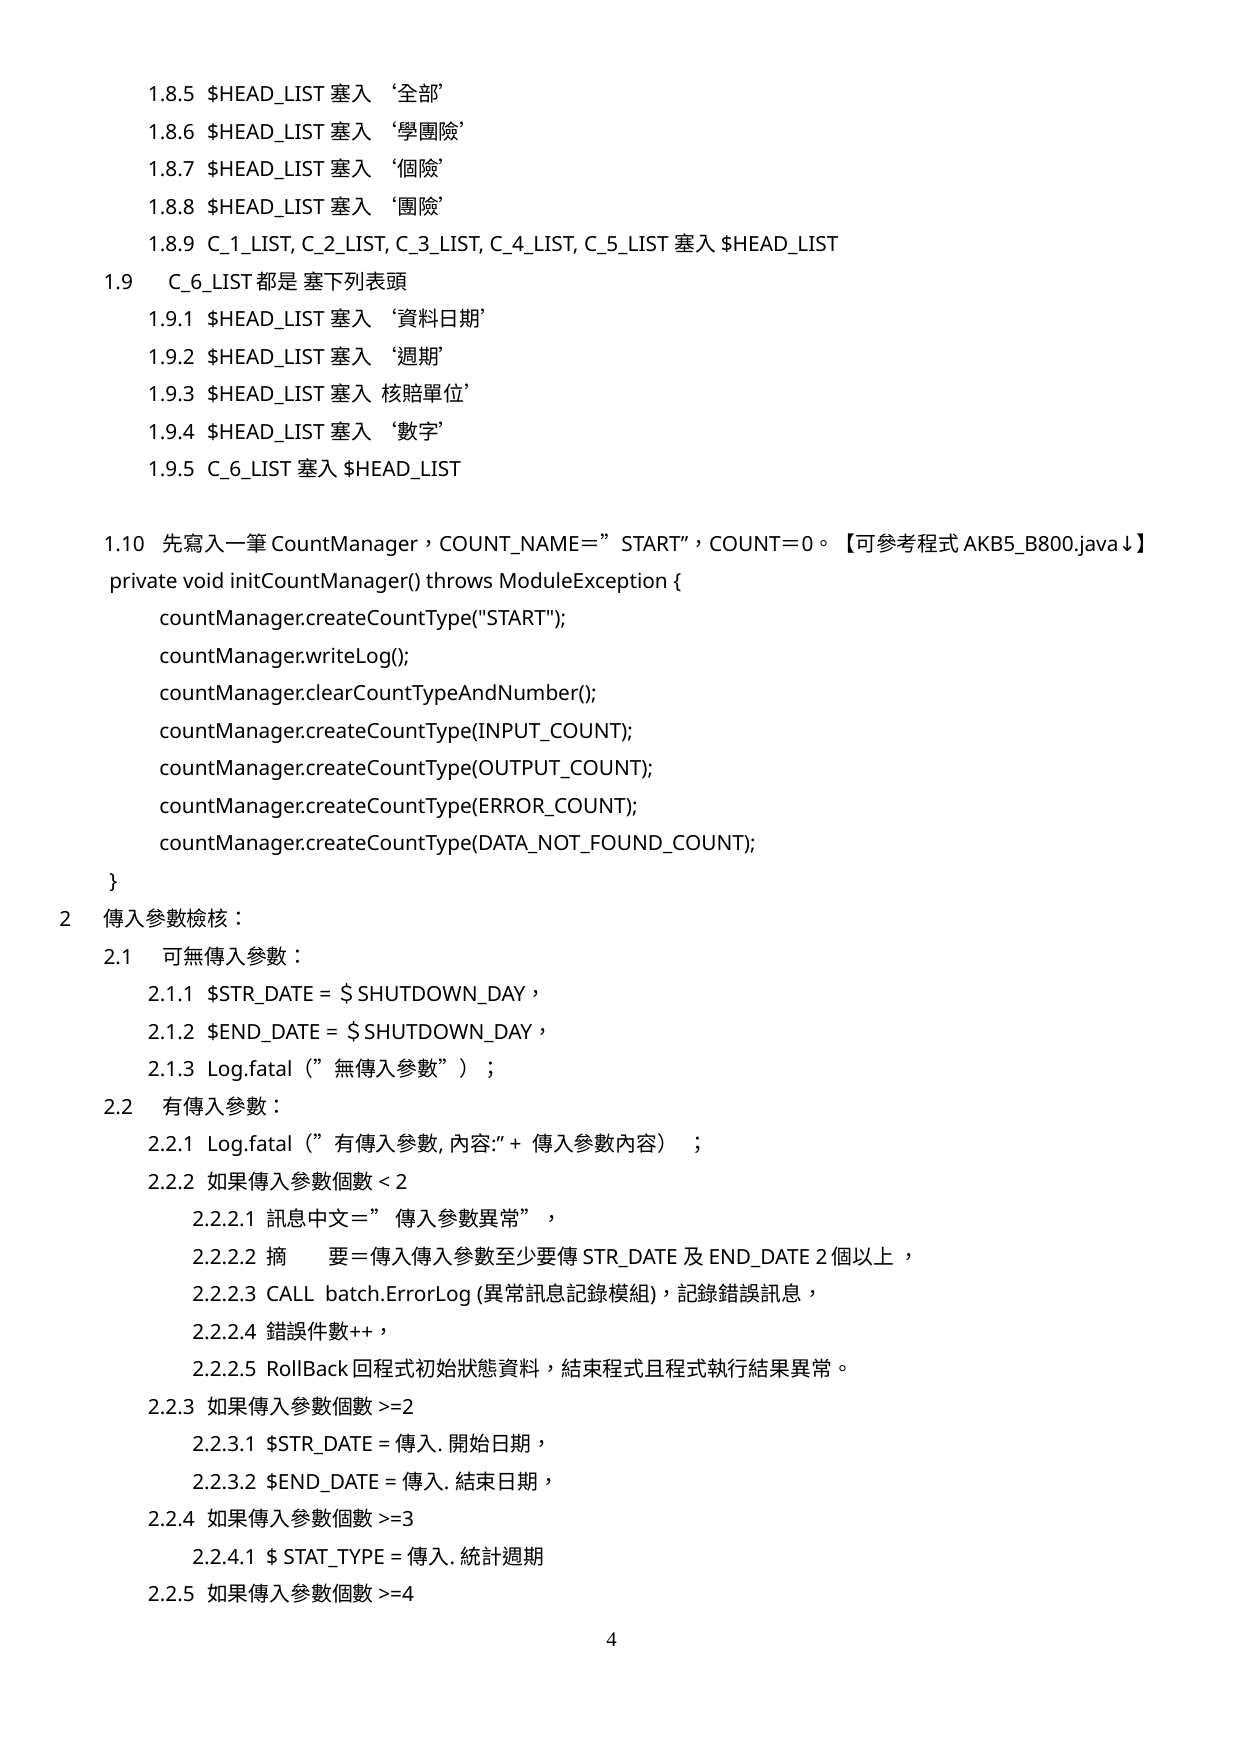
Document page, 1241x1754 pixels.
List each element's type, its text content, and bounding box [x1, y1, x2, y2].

text } [59, 862, 1163, 899]
list $ STAT_TYPE = 傳入. 統計週期 [192, 1537, 1163, 1574]
list 訊息中文＝” 傳入參數異常”， [192, 1199, 1163, 1237]
list 錯誤件數++， [192, 1312, 1163, 1349]
text countManager.createCountType(OUTPUT_COUNT); [59, 749, 1163, 787]
list C_6_LIST 塞入 $HEAD_LIST [148, 449, 1163, 487]
list C_1_LIST, C_2_LIST, C_3_LIST, C_4_LIST, C_5_LIST 塞入 $HEAD_LIST [148, 224, 1163, 262]
list $END_DATE = 傳入. 結束日期， [192, 1462, 1163, 1499]
list $STR_DATE = 傳入. 開始日期， [192, 1424, 1163, 1462]
list RollBack回程式初始狀態資料，結束程式且程式執行結果異常。 [192, 1349, 1163, 1387]
list C_6_LIST都是 塞下列表頭 [103, 262, 1163, 299]
text countManager.writeLog(); [59, 637, 1163, 674]
list 摘 要＝傳入傳入參數至少要傳STR_DATE 及 END_DATE 2個以上 ， [192, 1237, 1163, 1274]
list 傳入參數檢核： [59, 899, 1163, 937]
list 如果傳入參數個數 >=4 [148, 1574, 1163, 1612]
list $STR_DATE = ＄SHUTDOWN_DAY， [148, 974, 1163, 1012]
list 如果傳入參數個數 < 2 [148, 1162, 1163, 1199]
text countManager.createCountType(INPUT_COUNT); [59, 712, 1163, 749]
list $HEAD_LIST 塞入 ‘數字’ [148, 412, 1163, 449]
text private void initCountManager() throws ModuleException { [59, 562, 1163, 599]
list 如果傳入參數個數 >=3 [148, 1499, 1163, 1537]
list 可無傳入參數： [103, 937, 1163, 974]
list 如果傳入參數個數 >=2 [148, 1387, 1163, 1424]
list $HEAD_LIST 塞入 ‘資料日期’ [148, 299, 1163, 337]
text countManager.createCountType(DATA_NOT_FOUND_COUNT); [59, 824, 1163, 862]
list Log.fatal（”無傳入參數”）； [148, 1049, 1163, 1087]
list $HEAD_LIST 塞入 核賠單位’ [148, 374, 1163, 412]
list 有傳入參數： [103, 1087, 1163, 1124]
list Log.fatal（”有傳入參數, 內容:” + 傳入參數內容） ； [148, 1124, 1163, 1162]
list $END_DATE = ＄SHUTDOWN_DAY， [148, 1012, 1163, 1049]
text countManager.createCountType(ERROR_COUNT); [59, 787, 1163, 824]
list CALL batch.ErrorLog (異常訊息記錄模組)，記錄錯誤訊息， [192, 1274, 1163, 1312]
list $HEAD_LIST 塞入 ‘團險’ [148, 187, 1163, 224]
list $HEAD_LIST 塞入 ‘全部’ [148, 74, 1163, 112]
list 先寫入一筆CountManager，COUNT_NAME＝”START”，COUNT＝0。【可參考程式AKB5_B800.java↓】 [103, 524, 1163, 562]
list $HEAD_LIST 塞入 ‘學團險’ [148, 112, 1163, 149]
list $HEAD_LIST 塞入 ‘週期’ [148, 337, 1163, 374]
list $HEAD_LIST 塞入 ‘個險’ [148, 149, 1163, 187]
text countManager.createCountType("START"); [59, 599, 1163, 637]
text countManager.clearCountTypeAndNumber(); [59, 674, 1163, 712]
